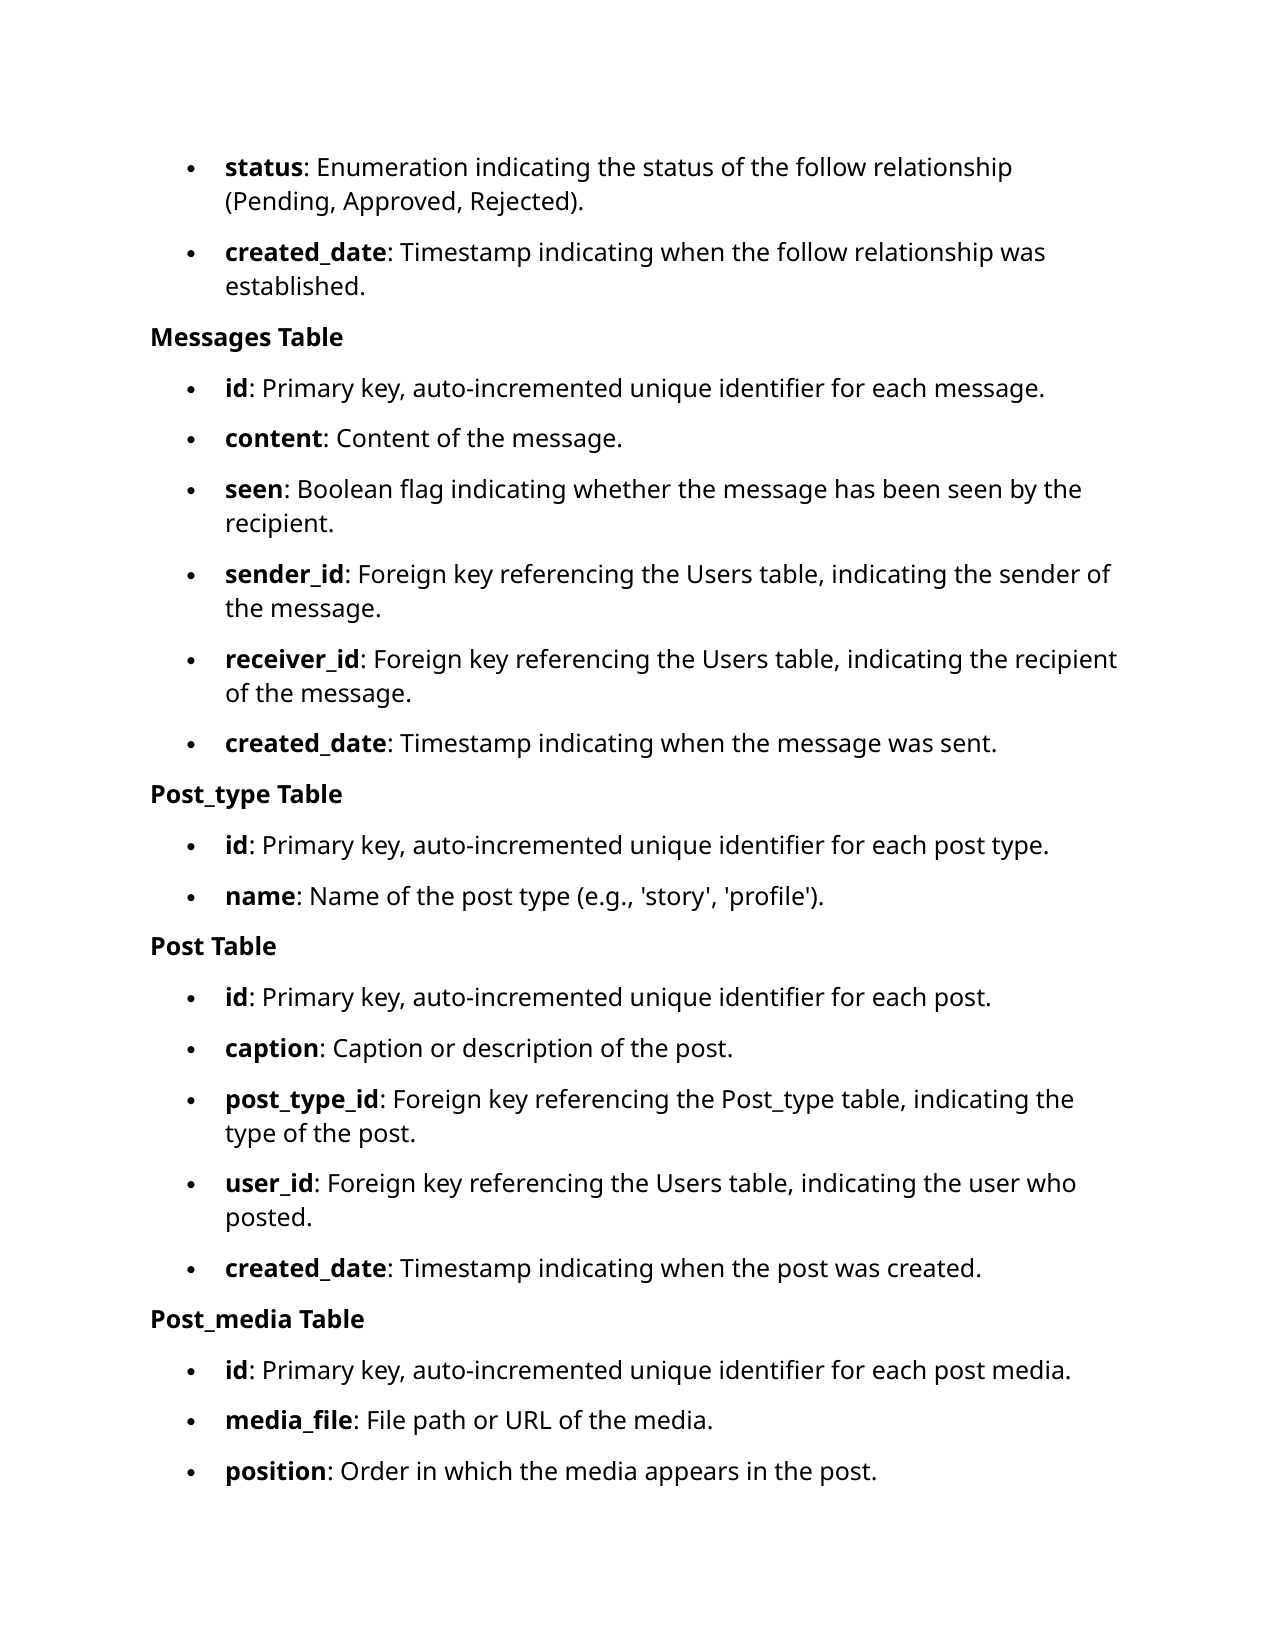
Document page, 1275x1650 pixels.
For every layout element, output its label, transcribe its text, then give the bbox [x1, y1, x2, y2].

text Post_media Table [150, 1302, 1125, 1336]
list position: Order in which the media appears in the post. [187, 1454, 1125, 1488]
list seen: Boolean flag indicating whether the message has been seen by the recipient. [187, 472, 1125, 540]
text Messages Table [150, 319, 1125, 354]
list created_date: Timestamp indicating when the follow relationship was established. [187, 235, 1125, 303]
list post_type_id: Foreign key referencing the Post_type table, indicating the type of the post. [187, 1081, 1125, 1149]
list content: Content of the message. [187, 421, 1125, 455]
list created_date: Timestamp indicating when the message was sent. [187, 726, 1125, 760]
list created_date: Timestamp indicating when the post was created. [187, 1251, 1125, 1285]
list user_id: Foreign key referencing the Users table, indicating the user who posted. [187, 1166, 1125, 1234]
list id: Primary key, auto-incremented unique identifier for each post type. [187, 828, 1125, 862]
list caption: Caption or description of the post. [187, 1031, 1125, 1064]
list sender_id: Foreign key referencing the Users table, indicating the sender of the message. [187, 557, 1125, 625]
list media_file: File path or URL of the media. [187, 1403, 1125, 1437]
list id: Primary key, auto-incremented unique identifier for each post. [187, 980, 1125, 1014]
list id: Primary key, auto-incremented unique identifier for each post media. [187, 1352, 1125, 1386]
text Post_type Table [150, 777, 1125, 811]
text Post Table [150, 929, 1125, 963]
list receiver_id: Foreign key referencing the Users table, indicating the recipient of the message. [187, 641, 1125, 709]
list id: Primary key, auto-incremented unique identifier for each message. [187, 370, 1125, 404]
list status: Enumeration indicating the status of the follow relationship (Pending, Approved, Rejected). [187, 150, 1125, 218]
list name: Name of the post type (e.g., 'story', 'profile'). [187, 878, 1125, 912]
